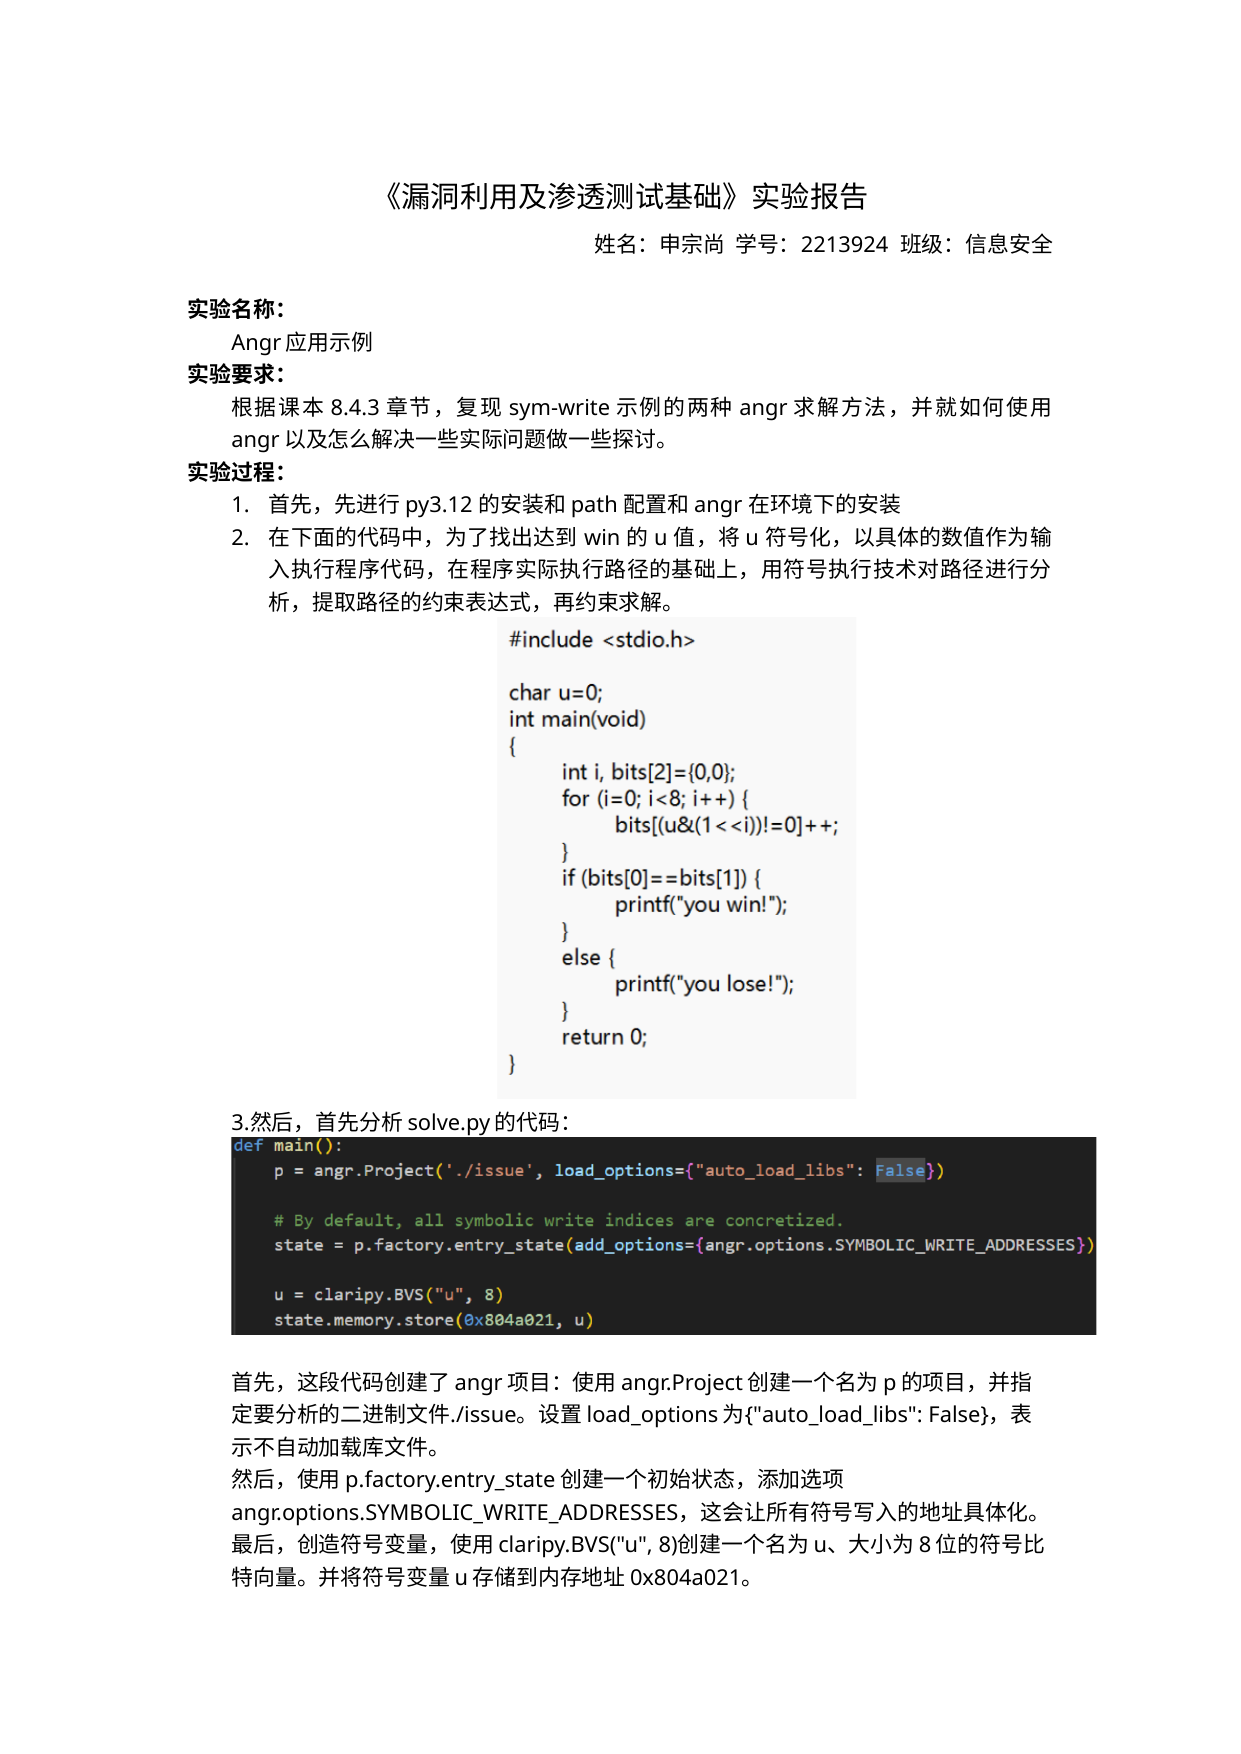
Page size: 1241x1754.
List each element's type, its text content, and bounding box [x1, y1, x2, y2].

picture [493, 617, 857, 1099]
list 在下面的代码中，为了找出达到 win 的 u 值，将 u 符号化，以具体的数值作为输入执行程序代码，在程序实际执行路径的基础上，用符号执行技术对路径进行分析，提取路径的约束表达式，再约束求解。 [231, 519, 1053, 617]
text 首先，这段代码创建了angr项目：使用angr.Project创建一个名为p的项目，并指定要分析的二进制文件./issue。设置load_options为{"auto_load_libs": False}，表示不自动加载库文件。 [231, 1364, 1053, 1462]
text 根据课本8.4.3章节，复现sym-write示例的两种angr求解方法，并就如何使用angr以及怎么解决一些实际问题做一些探讨。 [231, 389, 1053, 454]
text 实验要求： [187, 357, 1053, 389]
list 首先，先进行 py3.12 的安装和 path 配置和 angr 在环境下的安装 [231, 487, 1053, 519]
text Angr应用示例 [231, 324, 1053, 357]
text 然后，使用p.factory.entry_state创建一个初始状态，添加选项angr.options.SYMBOLIC_WRITE_ADDRESSES，这会让所有符号写入的地址具体化。 [231, 1462, 1053, 1527]
text 最后，创造符号变量，使用claripy.BVS("u", 8)创建一个名为u、大小为8位的符号比特向量。并将符号变量u存储到内存地址0x804a021。 [231, 1527, 1053, 1592]
text 姓名：申宗尚 学号：2213924 班级：信息安全 [187, 227, 1053, 259]
text 实验名称： [187, 292, 1053, 324]
picture [231, 1137, 1097, 1335]
text 实验过程： [187, 454, 1053, 487]
text 3.然后，首先分析solve.py的代码： [231, 1104, 1053, 1137]
text 《漏洞利用及渗透测试基础》实验报告 [187, 162, 1053, 227]
